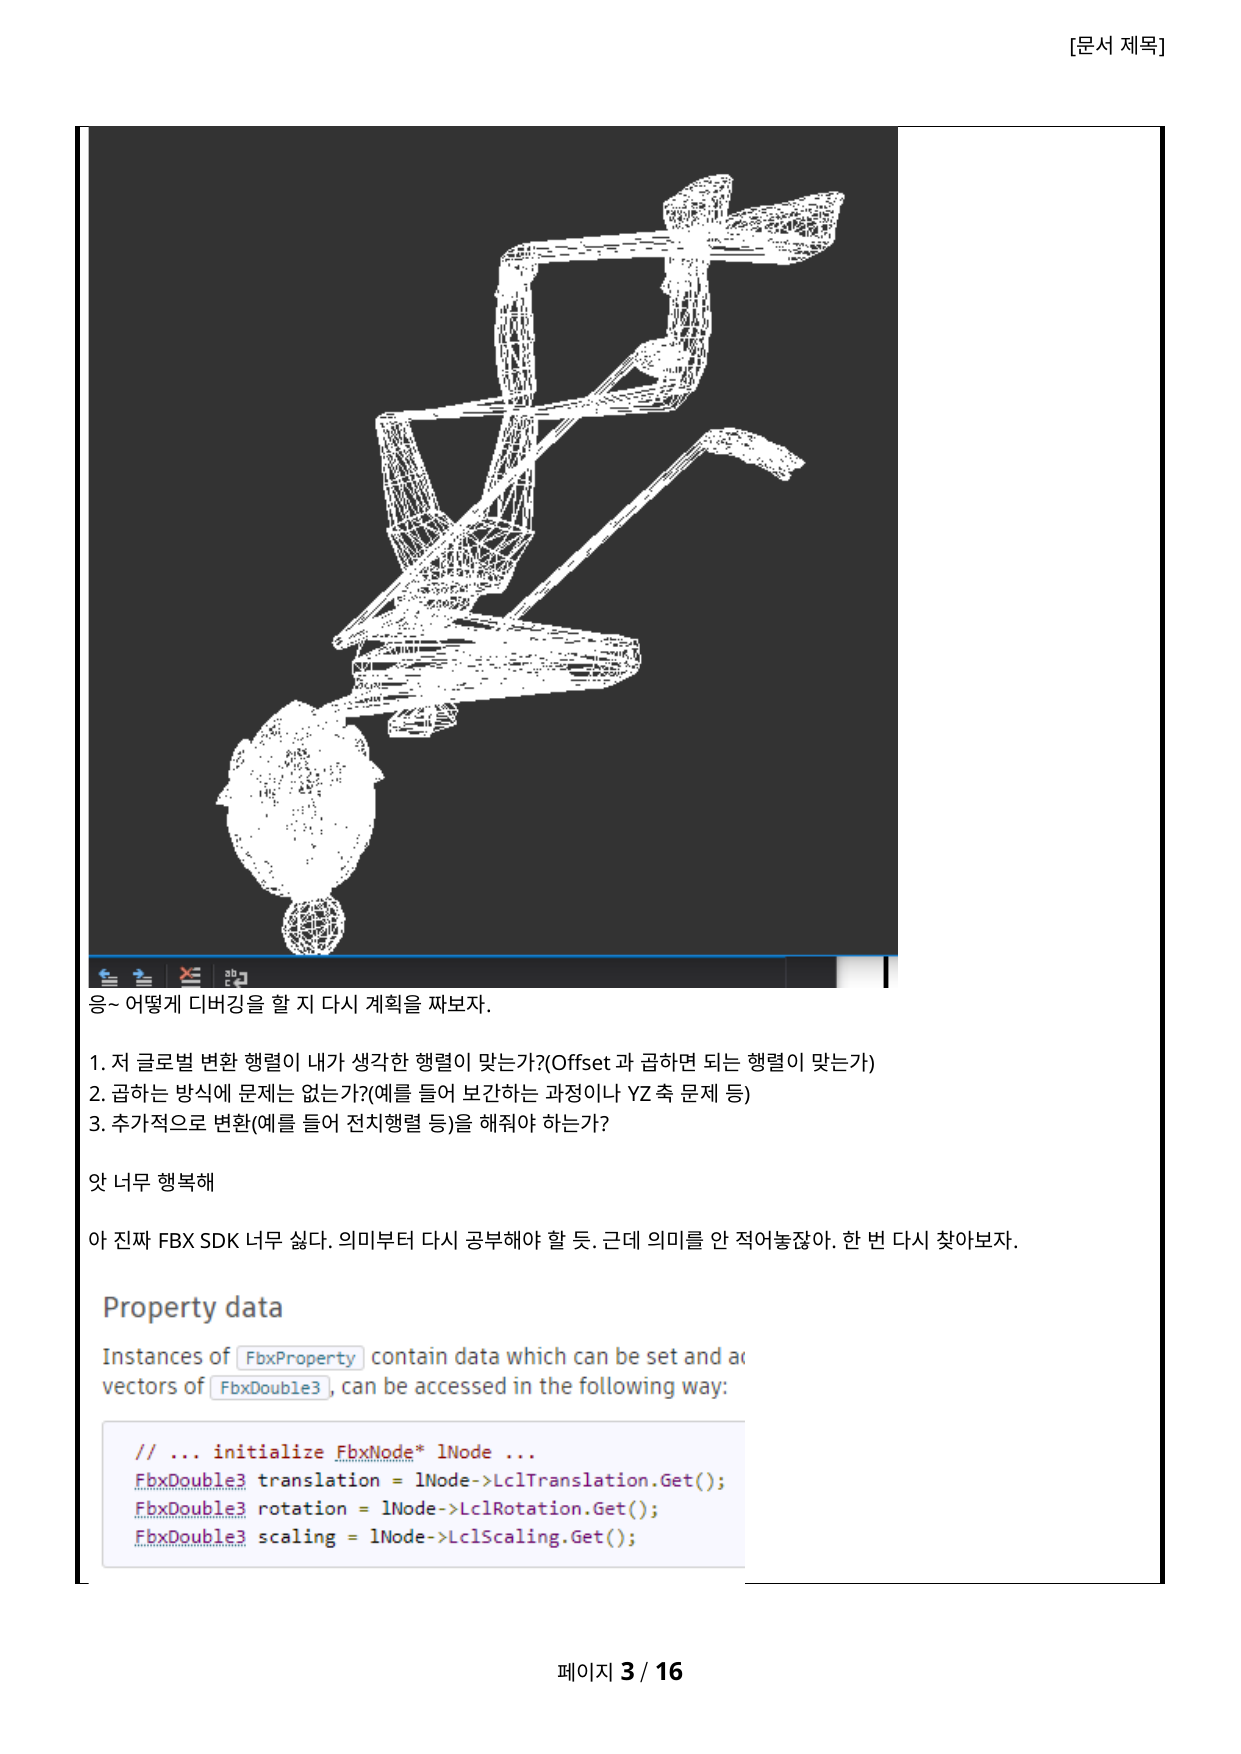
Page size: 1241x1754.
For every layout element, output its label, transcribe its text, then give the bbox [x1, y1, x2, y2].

picture [88, 1283, 745, 1584]
picture [88, 126, 898, 988]
